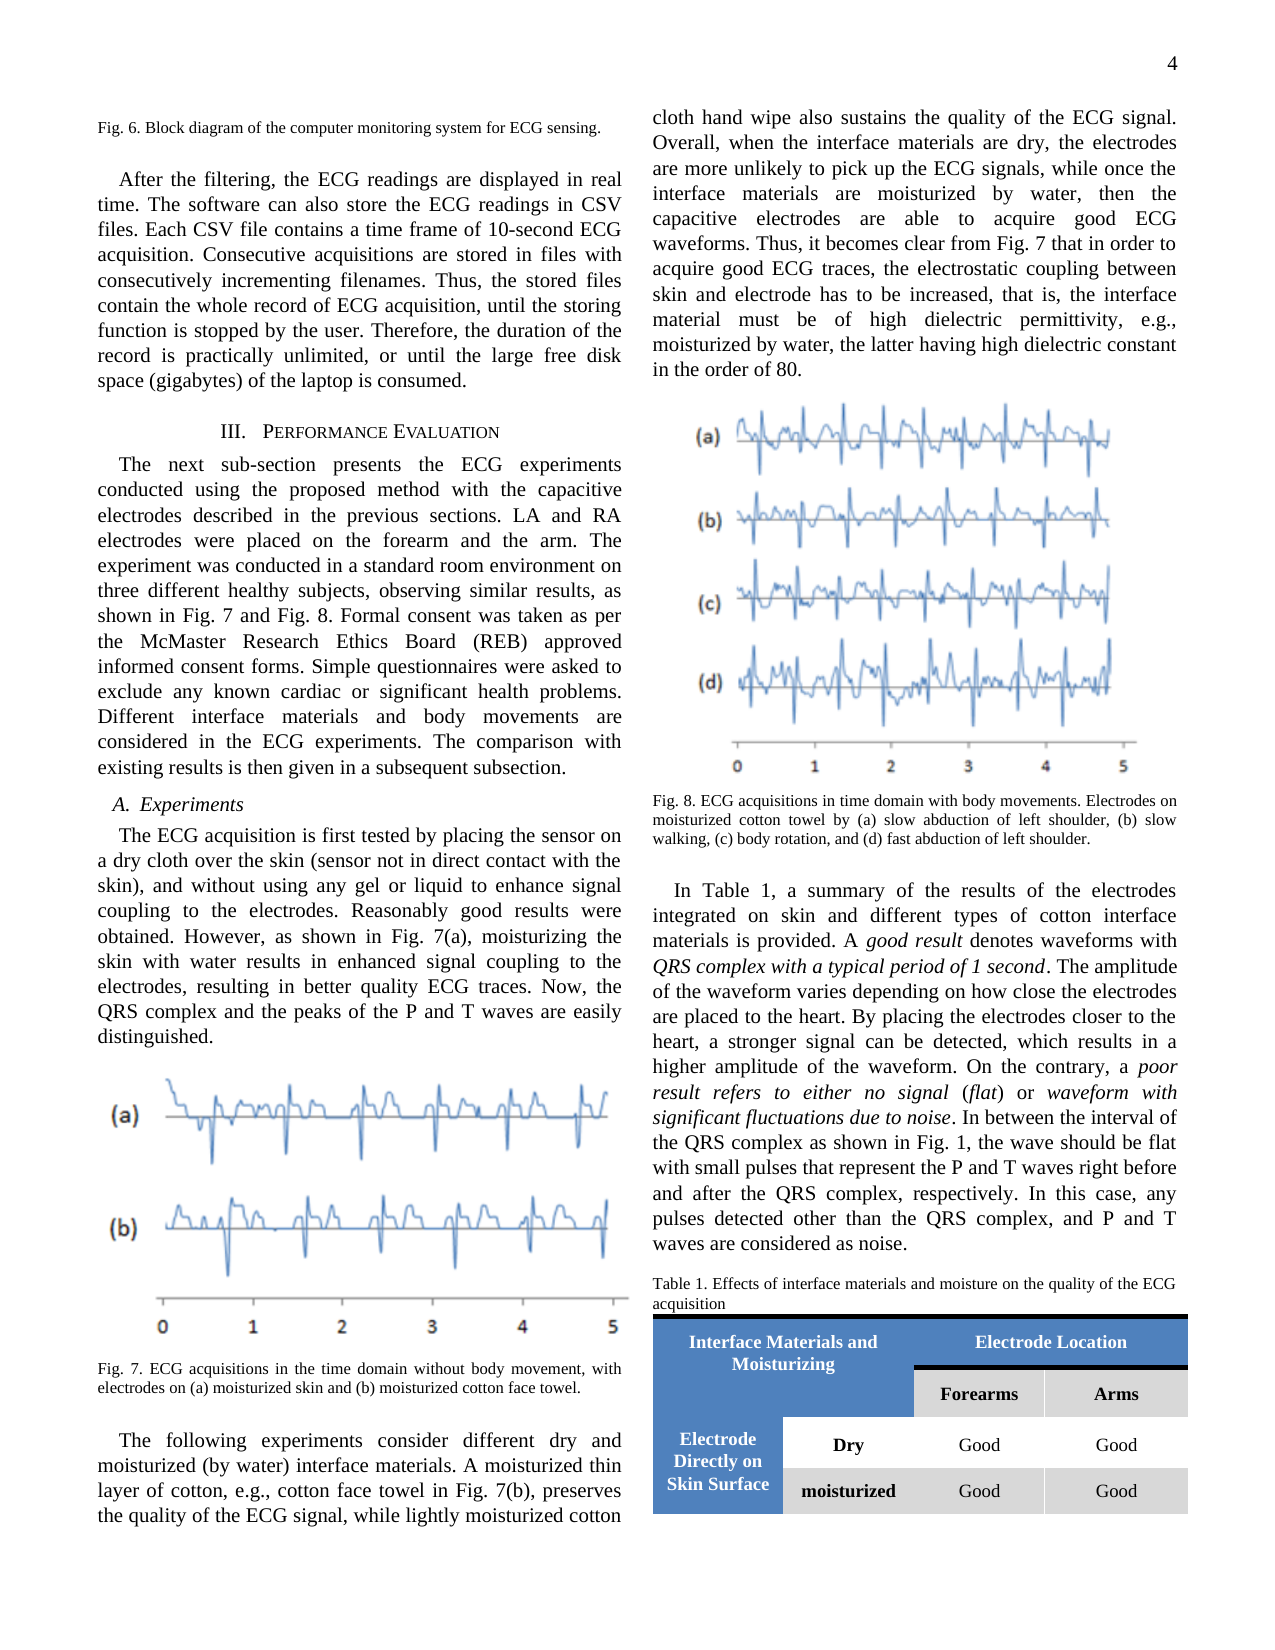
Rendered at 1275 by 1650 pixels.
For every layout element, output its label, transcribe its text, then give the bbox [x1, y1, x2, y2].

table_cell Fig. 6. Block diagram of the computer monitoring system for ECG sensing. [86, 105, 634, 149]
text The following experiments consider different dry and moisturized (by water) interface materials. A moisturized thin layer of cotton, e.g., cotton face towel in Fig. 7(b), preserves the quality of the ECG signal, while lightly moisturized cotton cloth hand wipe also sustains the quality of the ECG signal. Overall, when the interface materials are dry, the electrodes are more unlikely to pick up the ECG signals, while once the interface materials are moisturized by water, then the capacitive electrodes are able to acquire good ECG waveforms. Thus, it becomes clear from Fig. 7 that in order to acquire good ECG traces, the electrostatic coupling between skin and electrode has to be increased, that is, the interface material must be of high dielectric permittivity, e.g., moisturized by water, the latter having high dielectric constant in the order of 80. [652, 105, 1177, 381]
table_cell Fig. 8. ECG acquisitions in time domain with body movements. Electrodes on moisturized cotton towel by (a) slow abduction of left shoulder, (b) slow walking, (c) body rotation, and (d) fast abduction of left shoulder. [641, 778, 1189, 860]
text After the filtering, the ECG readings are displayed in real time. The software can also store the ECG readings in CSV files. Each CSV file contains a time frame of 10-second ECG acquisition. Consecutive acquisitions are stored in files with consecutively incrementing filenames. Thus, the stored files contain the whole record of ECG acquisition, until the storing function is stopped by the user. Therefore, the duration of the record is practically unlimited, or until the large free disk space (gigabytes) of the laptop is consumed. [97, 167, 622, 392]
table_cell Fig. 7. ECG acquisitions in the time domain without body movement, with electrodes on (a) moisturized skin and (b) moisturized cotton face towel. [86, 1347, 634, 1410]
table_header [86, 1067, 634, 1347]
table_cell [641, 1314, 1189, 1519]
table_header Table 1. Effects of interface materials and moisture on the quality of the ECG acquisition [641, 1274, 1189, 1314]
text The following experiments consider different dry and moisturized (by water) interface materials. A moisturized thin layer of cotton, e.g., cotton face towel in Fig. 7(b), preserves the quality of the ECG signal, while lightly moisturized cotton cloth hand wipe also sustains the quality of the ECG signal. Overall, when the interface materials are dry, the electrodes are more unlikely to pick up the ECG signals, while once the interface materials are moisturized by water, then the capacitive electrodes are able to acquire good ECG waveforms. Thus, it becomes clear from Fig. 7 that in order to acquire good ECG traces, the electrostatic coupling between skin and electrode has to be increased, that is, the interface material must be of high dielectric permittivity, e.g., moisturized by water, the latter having high dielectric constant in the order of 80. [97, 1428, 622, 1527]
table_header [641, 400, 1189, 778]
text The next sub-section presents the ECG experiments conducted using the proposed method with the capacitive electrodes described in the previous sections. LA and RA electrodes were placed on the forearm and the arm. The experiment was conducted in a standard room environment on three different healthy subjects, observing similar results, as shown in Fig. 7 and Fig. 8. Formal consent was taken as per the McMaster Research Ethics Board (REB) approved informed consent forms. Simple questionnaires were asked to exclude any known cardiac or significant health problems. Different interface materials and body movements are considered in the ECG experiments. The comparison with existing results is then given in a subsequent subsection. [97, 452, 622, 779]
subtitle Performance Evaluation [97, 419, 622, 443]
text In Table 1, a summary of the results of the electrodes integrated on skin and different types of cotton interface materials is provided. A good result denotes waveforms with QRS complex with a typical period of 1 second. The amplitude of the waveform varies depending on how close the electrodes are placed to the heart. By placing the electrodes closer to the heart, a stronger signal can be detected, which results in a higher amplitude of the waveform. On the contrary, a poor result refers to either no signal (flat) or waveform with significant fluctuations due to noise. In between the interval of the QRS complex as shown in Fig. 1, the wave should be flat with small pulses that represent the P and T waves right before and after the QRS complex, respectively. In this case, any pulses detected other than the QRS complex, and P and T waves are considered as noise. [652, 878, 1177, 1255]
subtitle Experiments [112, 792, 622, 816]
text The ECG acquisition is first tested by placing the sensor on a dry cloth over the skin (sensor not in direct contact with the skin), and without using any gel or liquid to enhance signal coupling to the electrodes. Reasonably good results were obtained. However, as shown in Fig. 7(a), moisturizing the skin with water results in enhanced signal coupling to the electrodes, resulting in better quality ECG traces. Now, the QRS complex and the peaks of the P and T waves are easily distinguished. [97, 823, 622, 1048]
